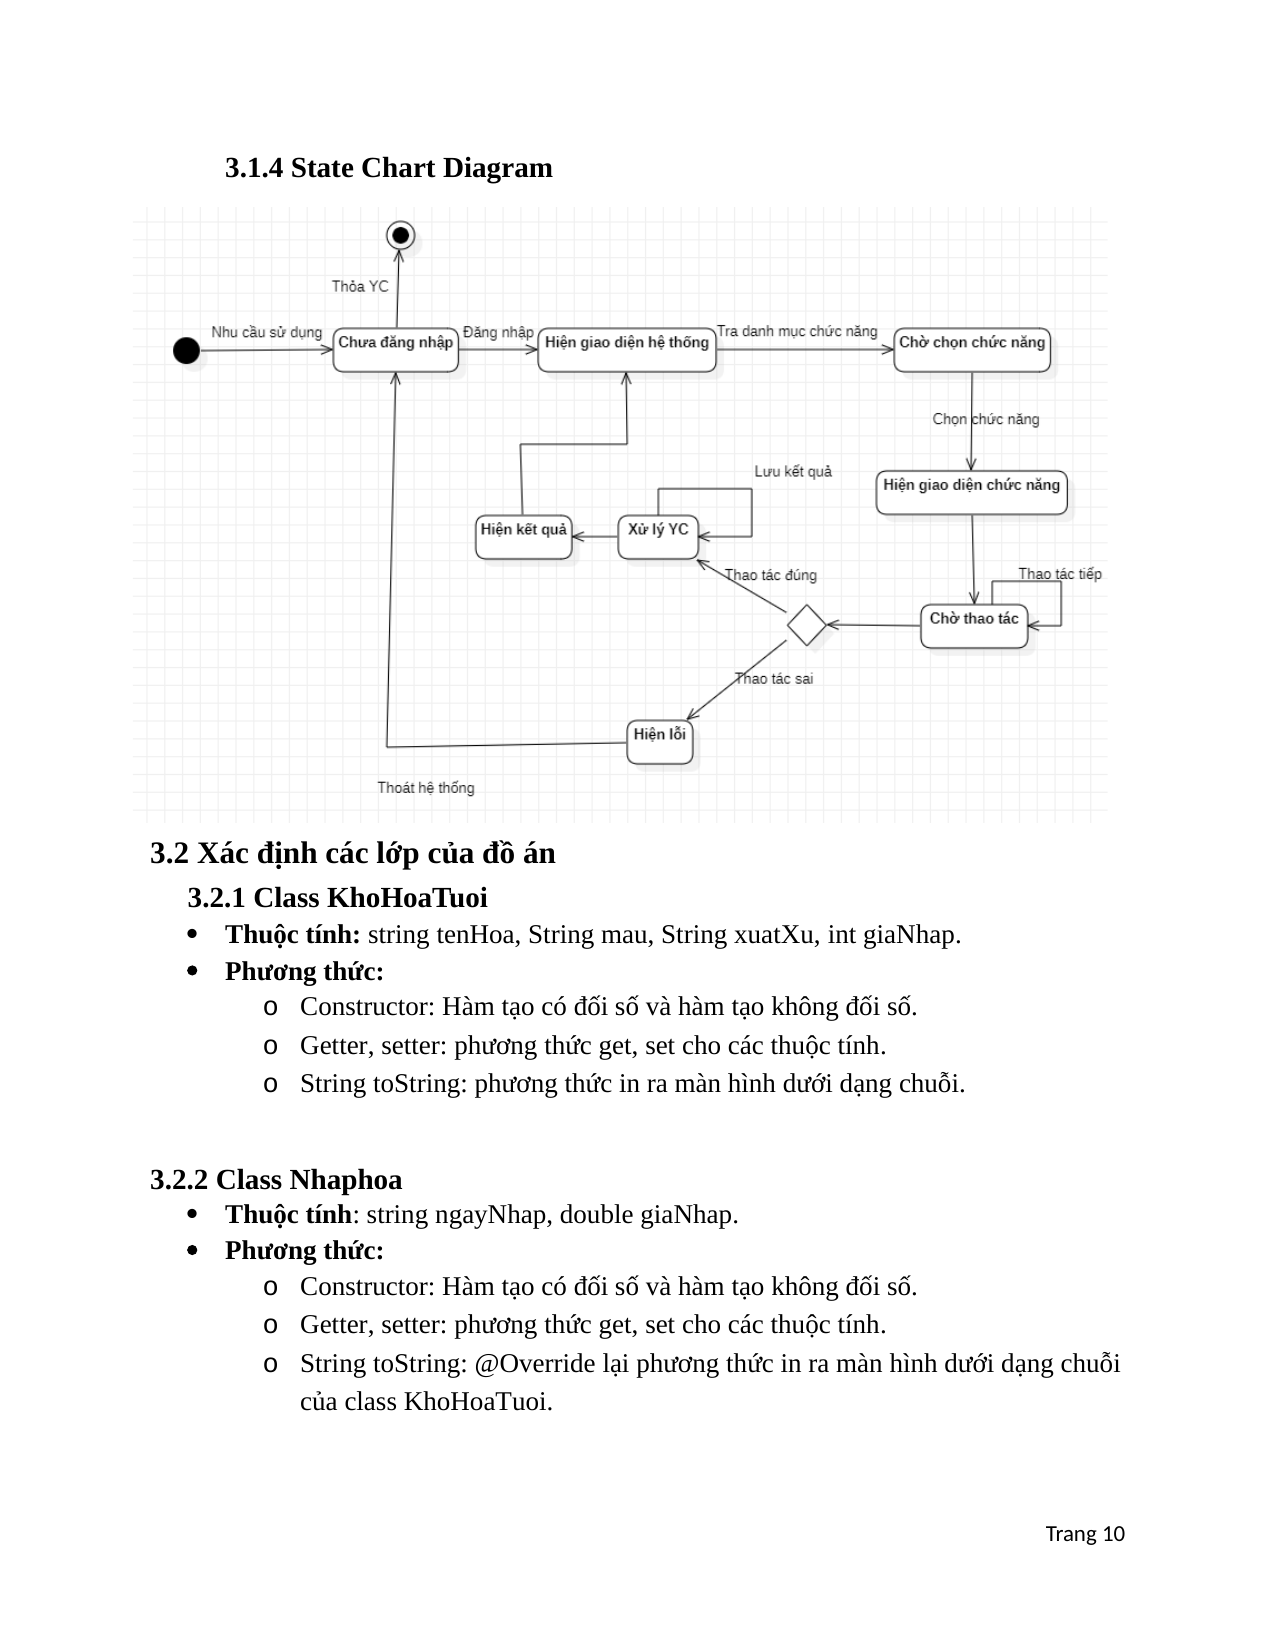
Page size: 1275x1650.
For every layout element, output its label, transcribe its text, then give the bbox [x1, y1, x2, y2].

list Thuộc tính: string tenHoa, String mau, String xuatXu, int giaNhap. [187, 919, 1125, 950]
subtitle 3.1.4 State Chart Diagram [150, 150, 1125, 183]
list Thuộc tính: string ngayNhap, double giaNhap. [187, 1198, 1125, 1229]
list Phương thức: [187, 1234, 1125, 1266]
list String toString: phương thức in ra màn hình dưới dạng chuỗi. [262, 1067, 1125, 1133]
list Constructor: Hàm tạo có đối số và hàm tạo không đối số. [262, 991, 1125, 1024]
list Getter, setter: phương thức get, set cho các thuộc tính. [262, 1029, 1125, 1062]
subtitle 3.2.2 Class Nhaphoa [150, 1162, 1125, 1196]
list Phương thức: [187, 954, 1125, 986]
list Constructor: Hàm tạo có đối số và hàm tạo không đối số. [262, 1270, 1125, 1304]
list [262, 1309, 1125, 1342]
subtitle 3.2.1 Class KhoHoaTuoi [150, 880, 1125, 914]
picture [132, 207, 1108, 823]
list String toString: @Override lại phương thức in ra màn hình dưới dạng chuỗi của class KhoHoaTuoi. [262, 1347, 1125, 1448]
